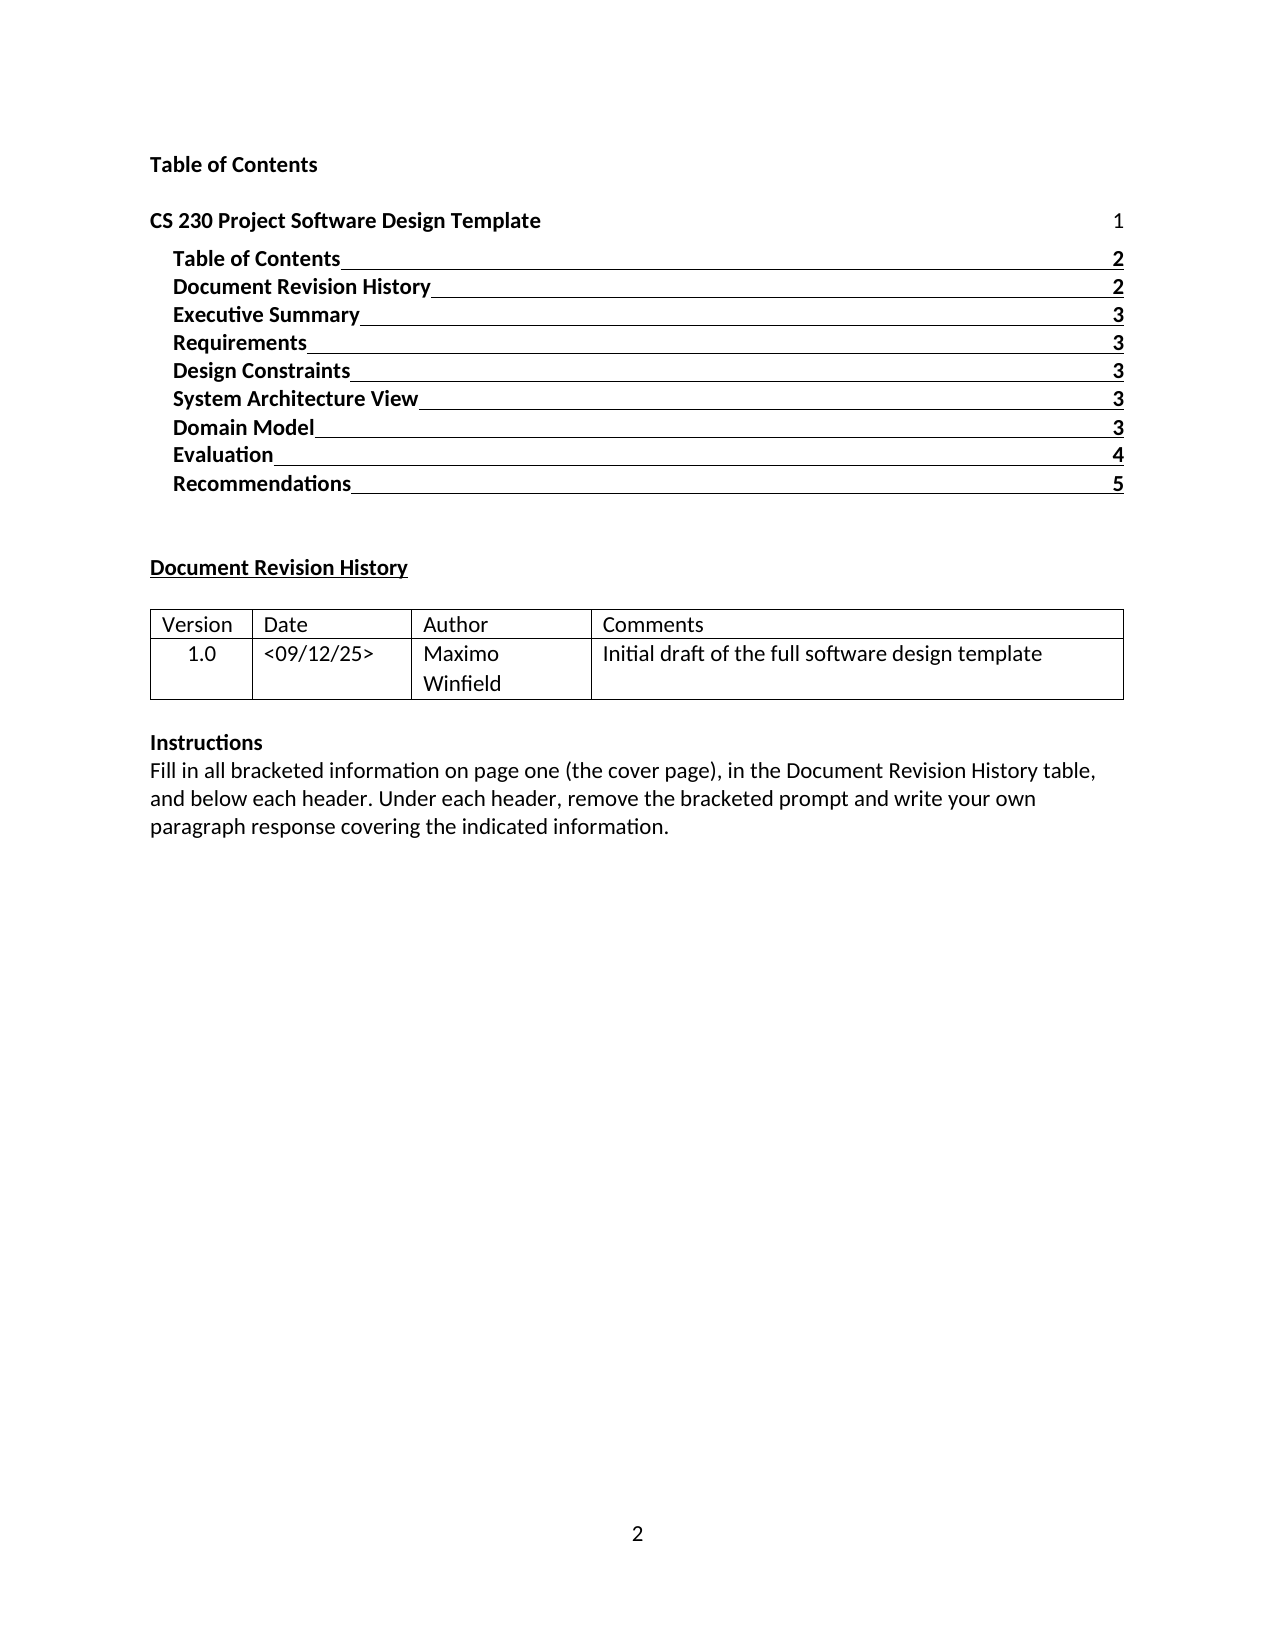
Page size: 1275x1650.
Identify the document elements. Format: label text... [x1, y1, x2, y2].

text Instructions [150, 728, 1125, 756]
text Fill in all bracketed information on page one (the cover page), in the Document Revision History table, and below each header. Under each header, remove the bracketed prompt and write your own paragraph response covering the indicated information. [150, 756, 1125, 840]
table_cell Maximo Winfield [412, 639, 591, 699]
table_header Date [253, 610, 411, 638]
subtitle Table of Contents [150, 150, 1125, 178]
table_cell 1.0 [151, 639, 252, 699]
table_cell <09/12/25> [253, 639, 411, 699]
table_cell Initial draft of the full software design template [592, 639, 1123, 699]
table_header Author [412, 610, 591, 638]
subtitle Document Revision History [150, 553, 1125, 581]
table_header Version [151, 610, 252, 638]
table_header Comments [592, 610, 1123, 638]
